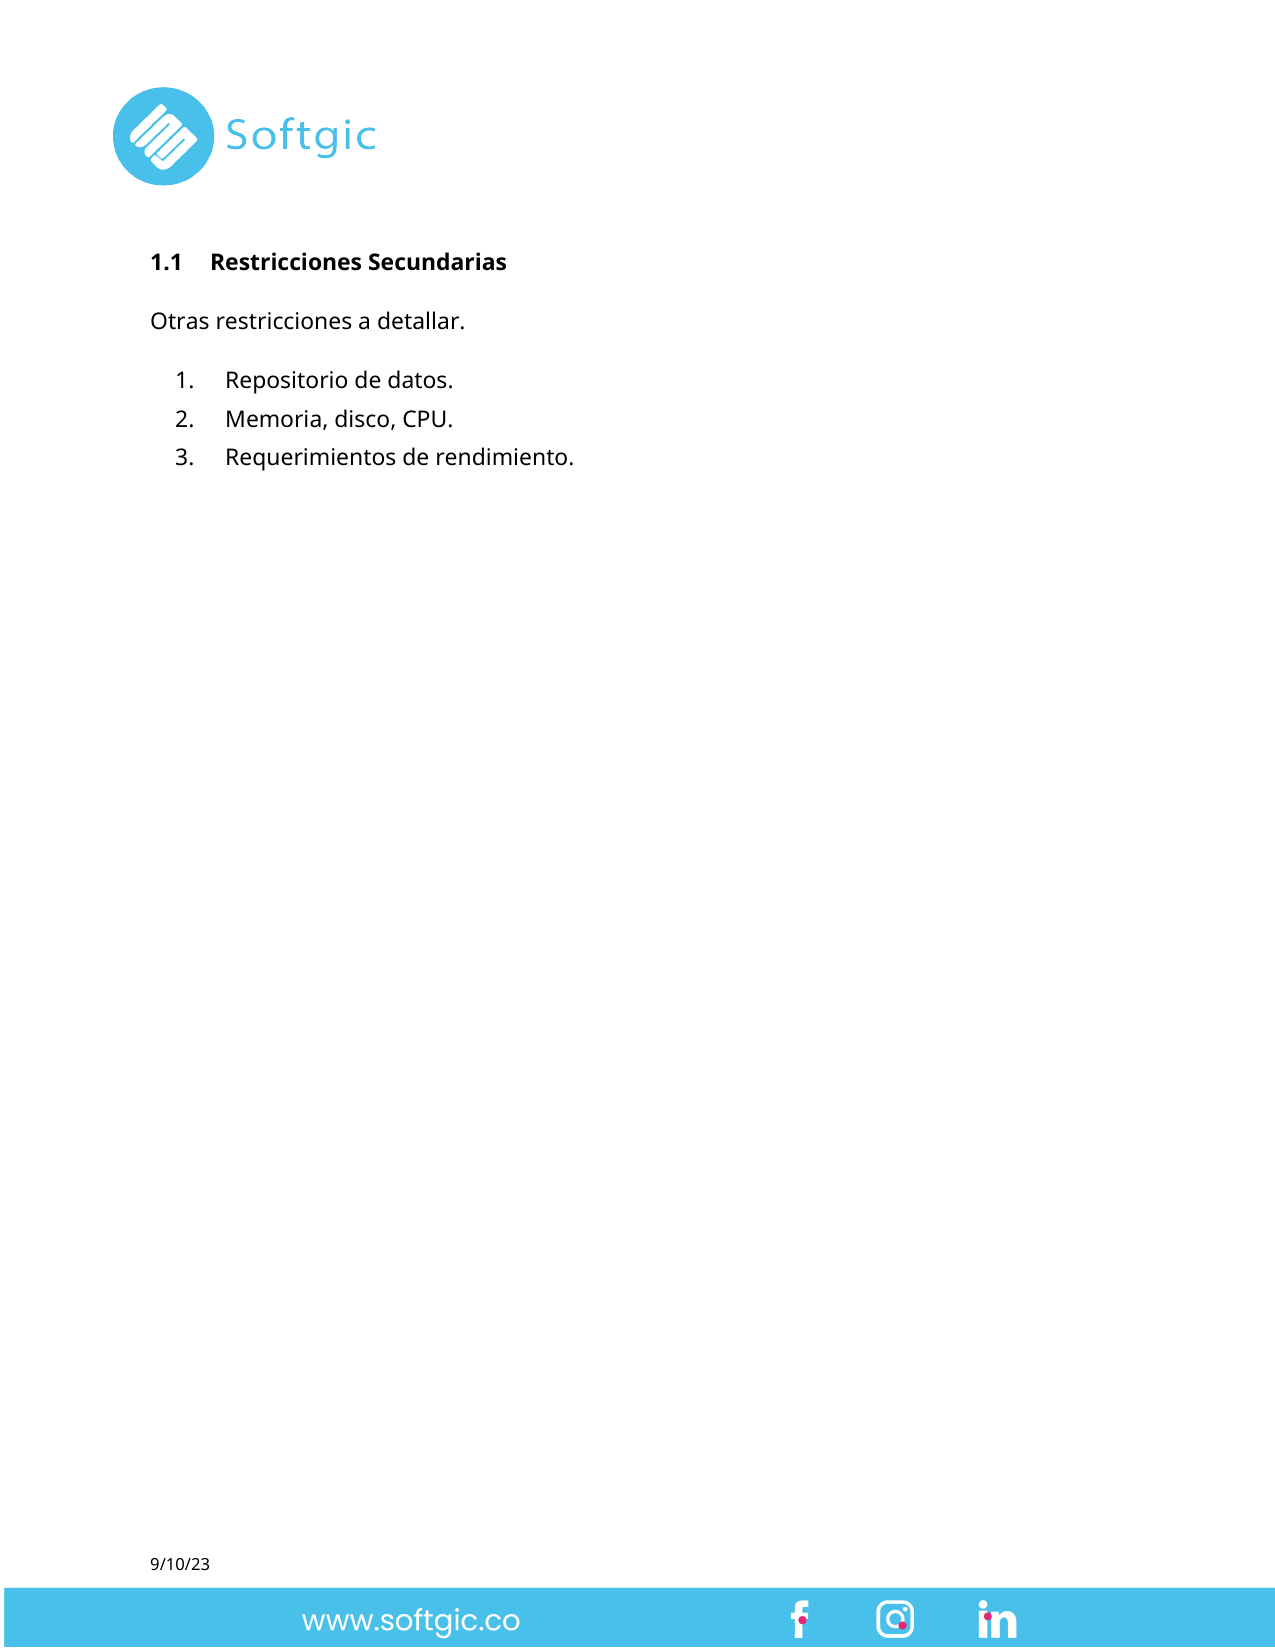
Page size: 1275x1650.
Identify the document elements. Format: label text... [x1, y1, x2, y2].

list Memoria, disco, CPU. [175, 403, 1125, 434]
subtitle Restricciones Secundarias [150, 246, 1125, 277]
list Requerimientos de rendimiento. [175, 441, 1125, 472]
picture [4, 0, 1275, 1647]
text Otras restricciones a detallar. [150, 305, 1125, 336]
list Repositorio de datos. [175, 364, 1125, 396]
